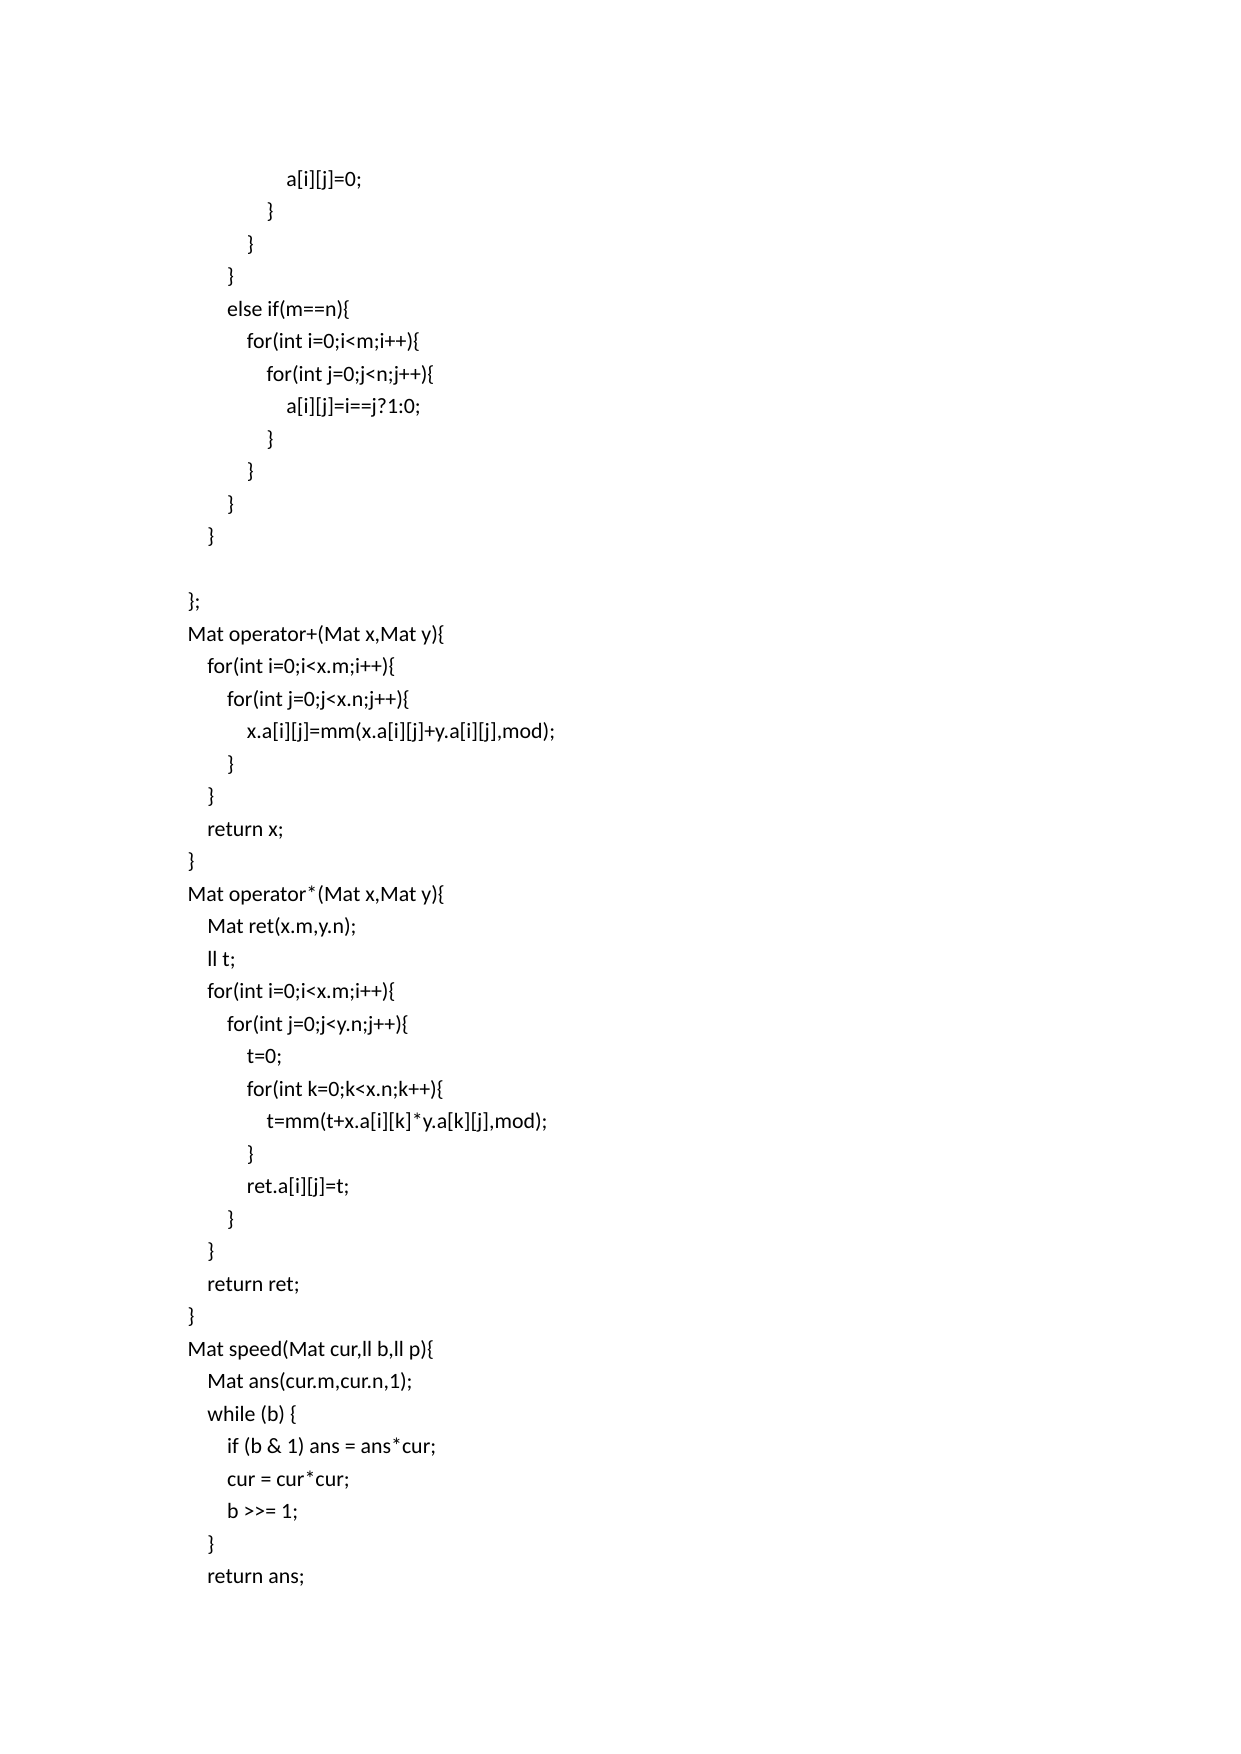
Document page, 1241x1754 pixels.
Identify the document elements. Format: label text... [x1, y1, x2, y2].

text for(int j=0;j<x.n;j++){ [187, 682, 1053, 714]
text return ret; [187, 1267, 1053, 1299]
text t=0; [187, 1039, 1053, 1072]
text for(int i=0;i<m;i++){ [187, 324, 1053, 357]
text } [187, 1202, 1053, 1234]
text a[i][j]=0; [187, 162, 1053, 194]
text } [187, 1527, 1053, 1559]
text for(int j=0;j<y.n;j++){ [187, 1007, 1053, 1039]
text for(int j=0;j<n;j++){ [187, 357, 1053, 389]
text cur = cur*cur; [187, 1462, 1053, 1494]
text } [187, 1299, 1053, 1332]
text Mat operator+(Mat x,Mat y){ [187, 617, 1053, 649]
text b >>= 1; [187, 1494, 1053, 1527]
text } [187, 519, 1053, 552]
text Mat ret(x.m,y.n); [187, 909, 1053, 942]
text } [187, 422, 1053, 454]
text }; [187, 584, 1053, 617]
text } [187, 454, 1053, 487]
text } [187, 1234, 1053, 1267]
text for(int k=0;k<x.n;k++){ [187, 1072, 1053, 1104]
text ll t; [187, 942, 1053, 974]
text if (b & 1) ans = ans*cur; [187, 1429, 1053, 1462]
text } [187, 227, 1053, 259]
text for(int i=0;i<x.m;i++){ [187, 974, 1053, 1007]
text } [187, 779, 1053, 812]
text } [187, 194, 1053, 227]
text else if(m==n){ [187, 292, 1053, 324]
text for(int i=0;i<x.m;i++){ [187, 649, 1053, 682]
text } [187, 487, 1053, 519]
text Mat ans(cur.m,cur.n,1); [187, 1364, 1053, 1397]
text a[i][j]=i==j?1:0; [187, 389, 1053, 422]
text ret.a[i][j]=t; [187, 1169, 1053, 1202]
text x.a[i][j]=mm(x.a[i][j]+y.a[i][j],mod); [187, 714, 1053, 747]
text return x; [187, 812, 1053, 844]
text Mat operator*(Mat x,Mat y){ [187, 877, 1053, 909]
text } [187, 747, 1053, 779]
text Mat speed(Mat cur,ll b,ll p){ [187, 1332, 1053, 1364]
text return ans; [187, 1559, 1053, 1592]
text } [187, 1137, 1053, 1169]
text while (b) { [187, 1397, 1053, 1429]
text } [187, 259, 1053, 292]
text } [187, 844, 1053, 877]
text t=mm(t+x.a[i][k]*y.a[k][j],mod); [187, 1104, 1053, 1137]
